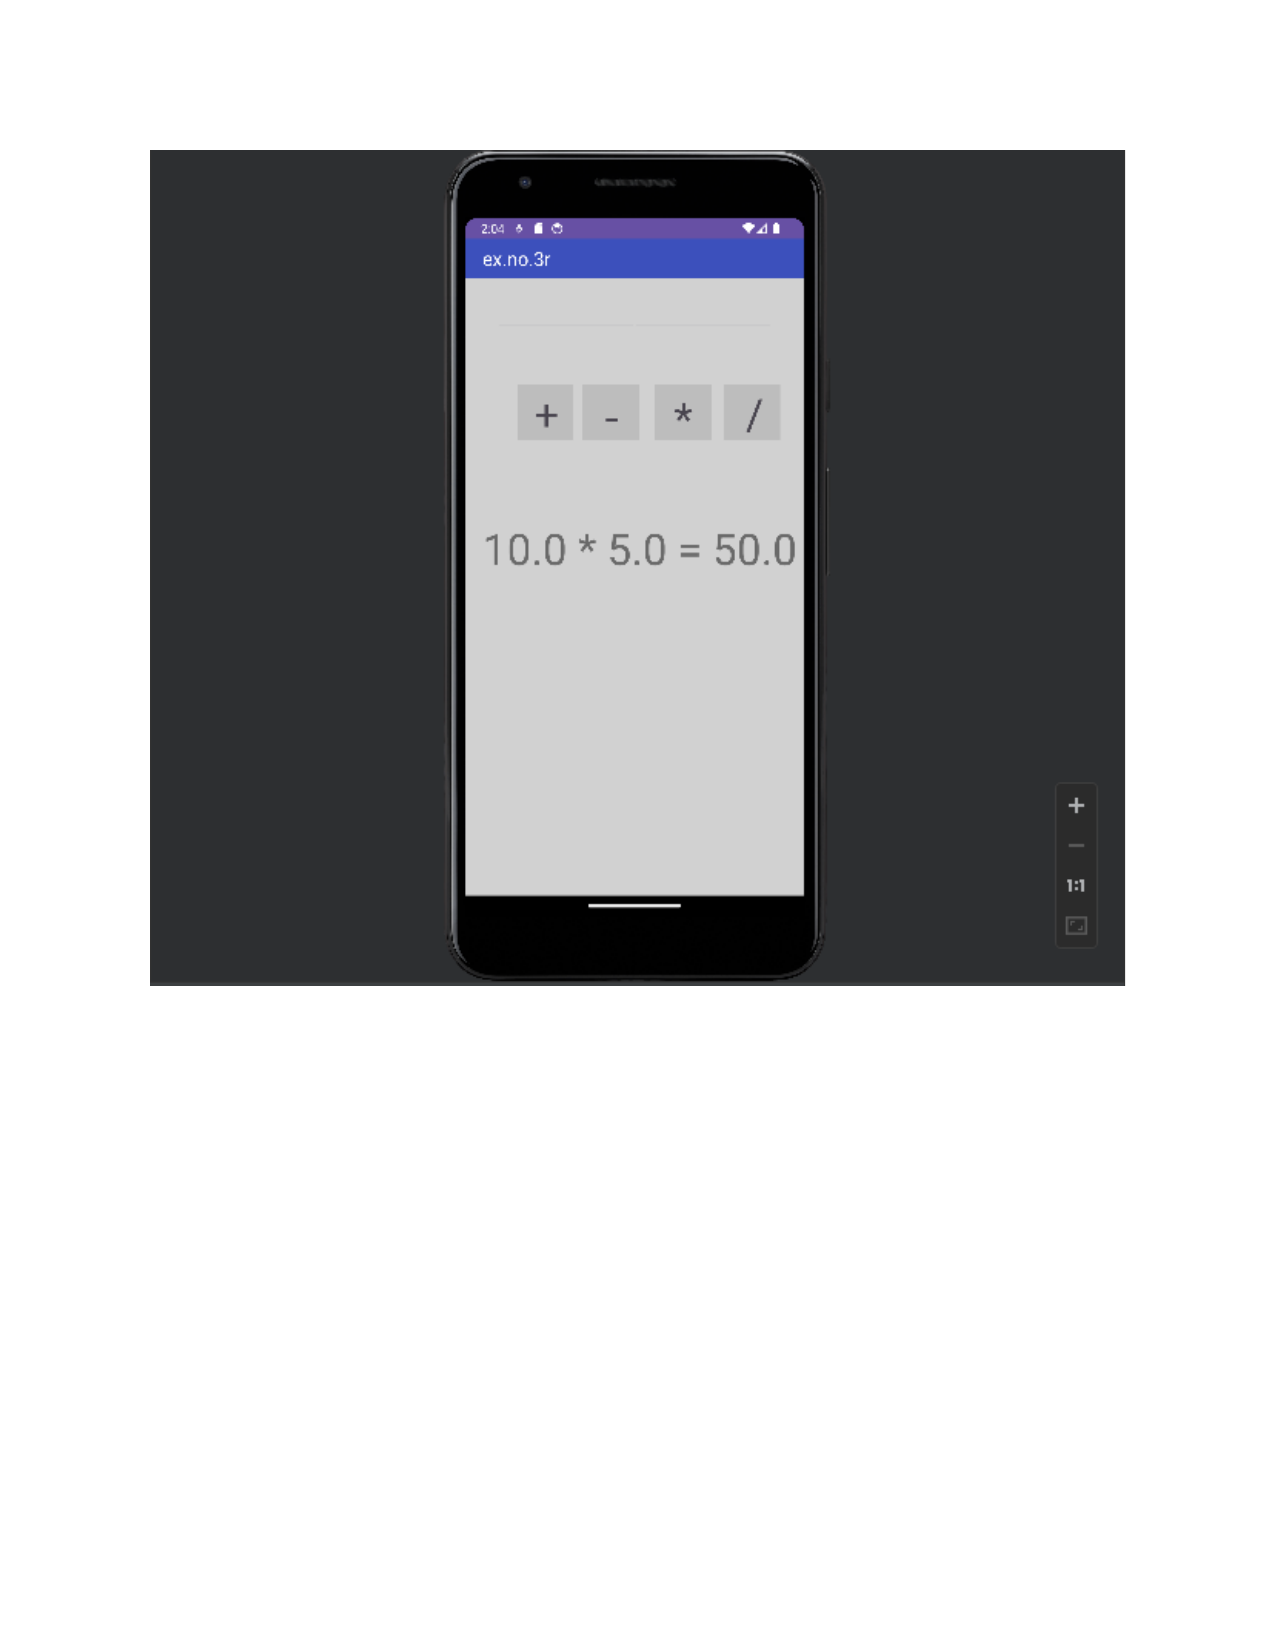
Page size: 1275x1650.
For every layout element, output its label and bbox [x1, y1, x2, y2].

picture [150, 150, 1125, 986]
